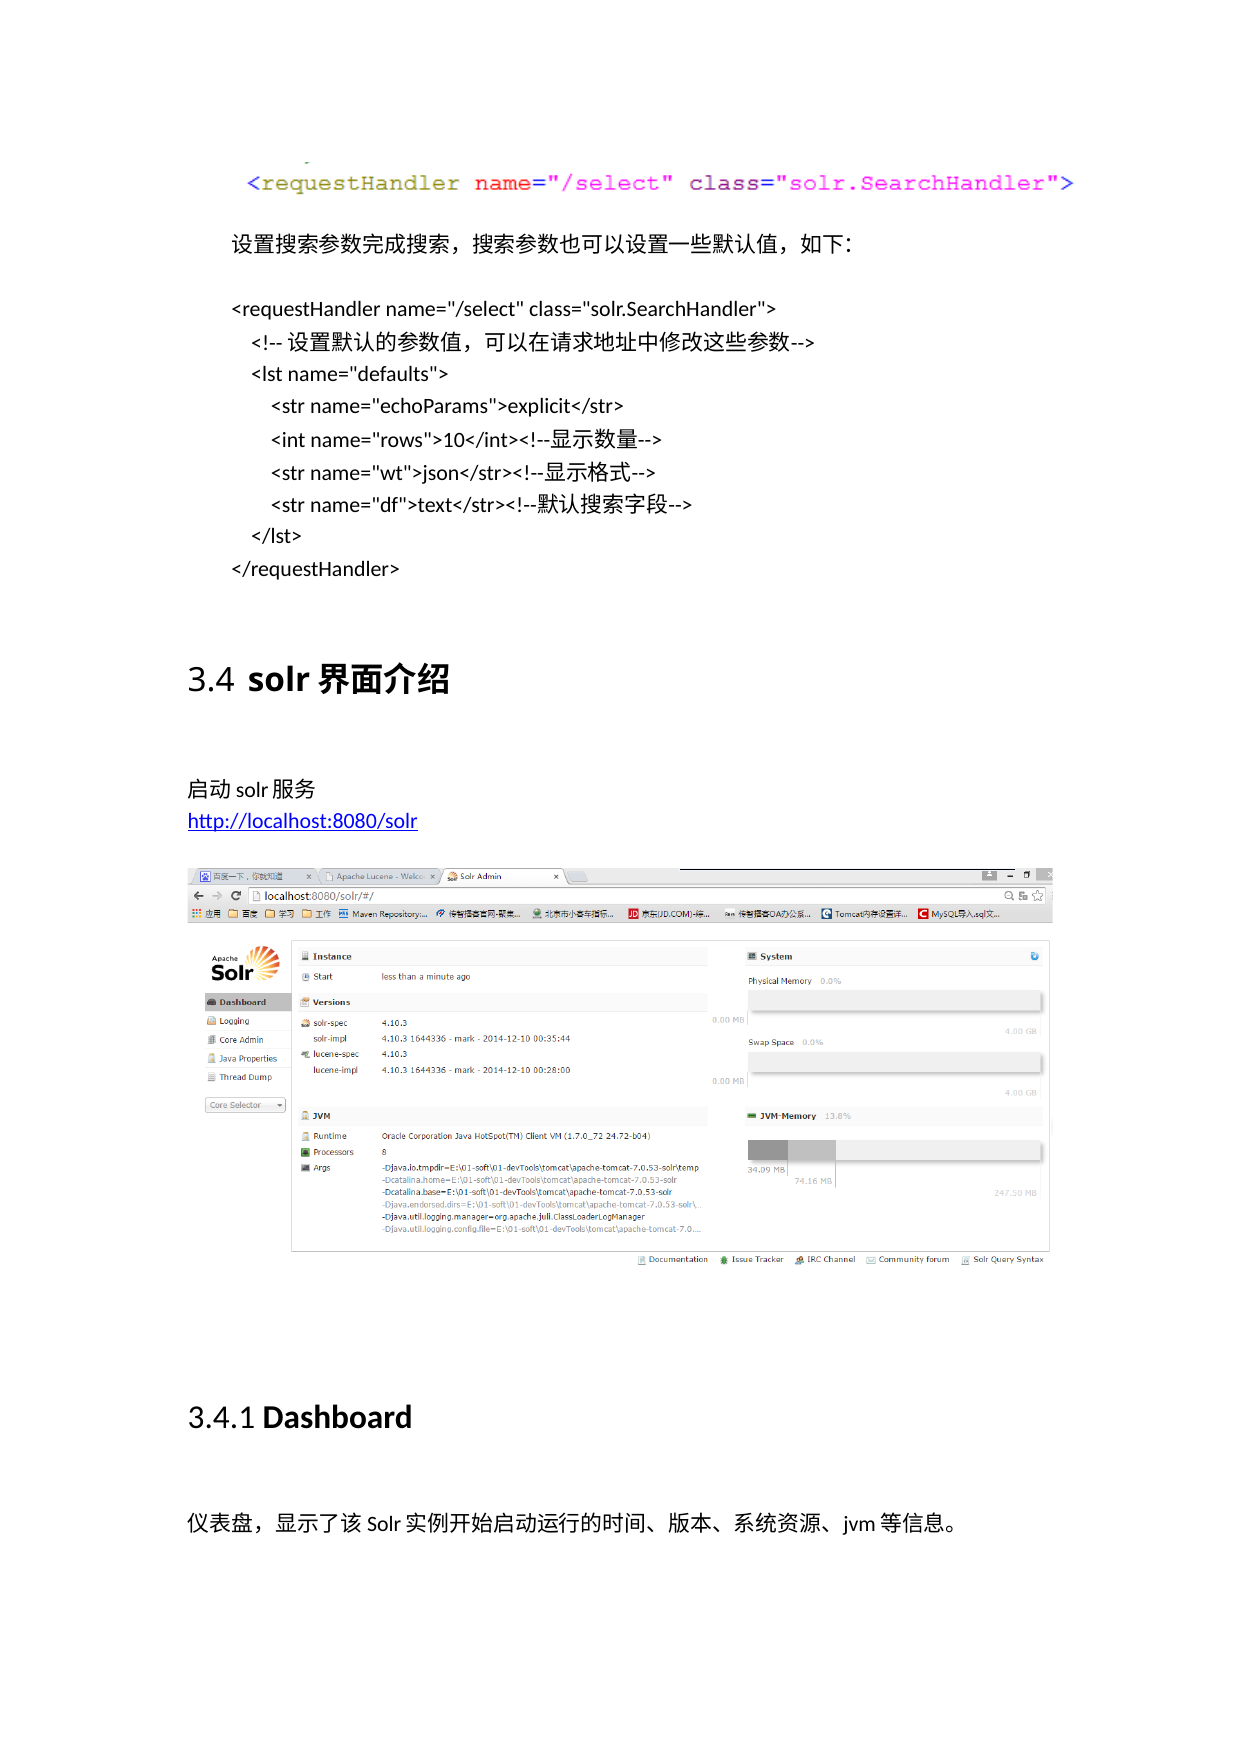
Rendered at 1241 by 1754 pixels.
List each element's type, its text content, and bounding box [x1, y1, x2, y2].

text <str name="df">text</str><!--默认搜索字段--> [187, 487, 1053, 519]
text <lst name="defaults"> [187, 357, 1053, 389]
text 启动solr服务 [187, 771, 1053, 804]
text <str name="echoParams">explicit</str> [187, 389, 1053, 422]
text <int name="rows">10</int><!--显示数量--> [187, 422, 1053, 454]
text http://localhost:8080/solr [187, 804, 1053, 836]
text </requestHandler> [187, 552, 1053, 584]
text 仪表盘，显示了该Solr实例开始启动运行的时间、版本、系统资源、jvm等信息。 [187, 1505, 1053, 1538]
picture [231, 162, 1097, 200]
subtitle solr界面介绍 [187, 644, 1053, 709]
subtitle Dashboard [187, 1383, 1053, 1448]
text <requestHandler name="/select" class="solr.SearchHandler"> [187, 292, 1053, 324]
text </lst> [187, 519, 1053, 552]
text <str name="wt">json</str><!--显示格式--> [187, 454, 1053, 487]
picture [187, 868, 1053, 1291]
text <!-- 设置默认的参数值，可以在请求地址中修改这些参数--> [187, 324, 1053, 357]
text 设置搜索参数完成搜索，搜索参数也可以设置一些默认值，如下： [187, 227, 1053, 259]
